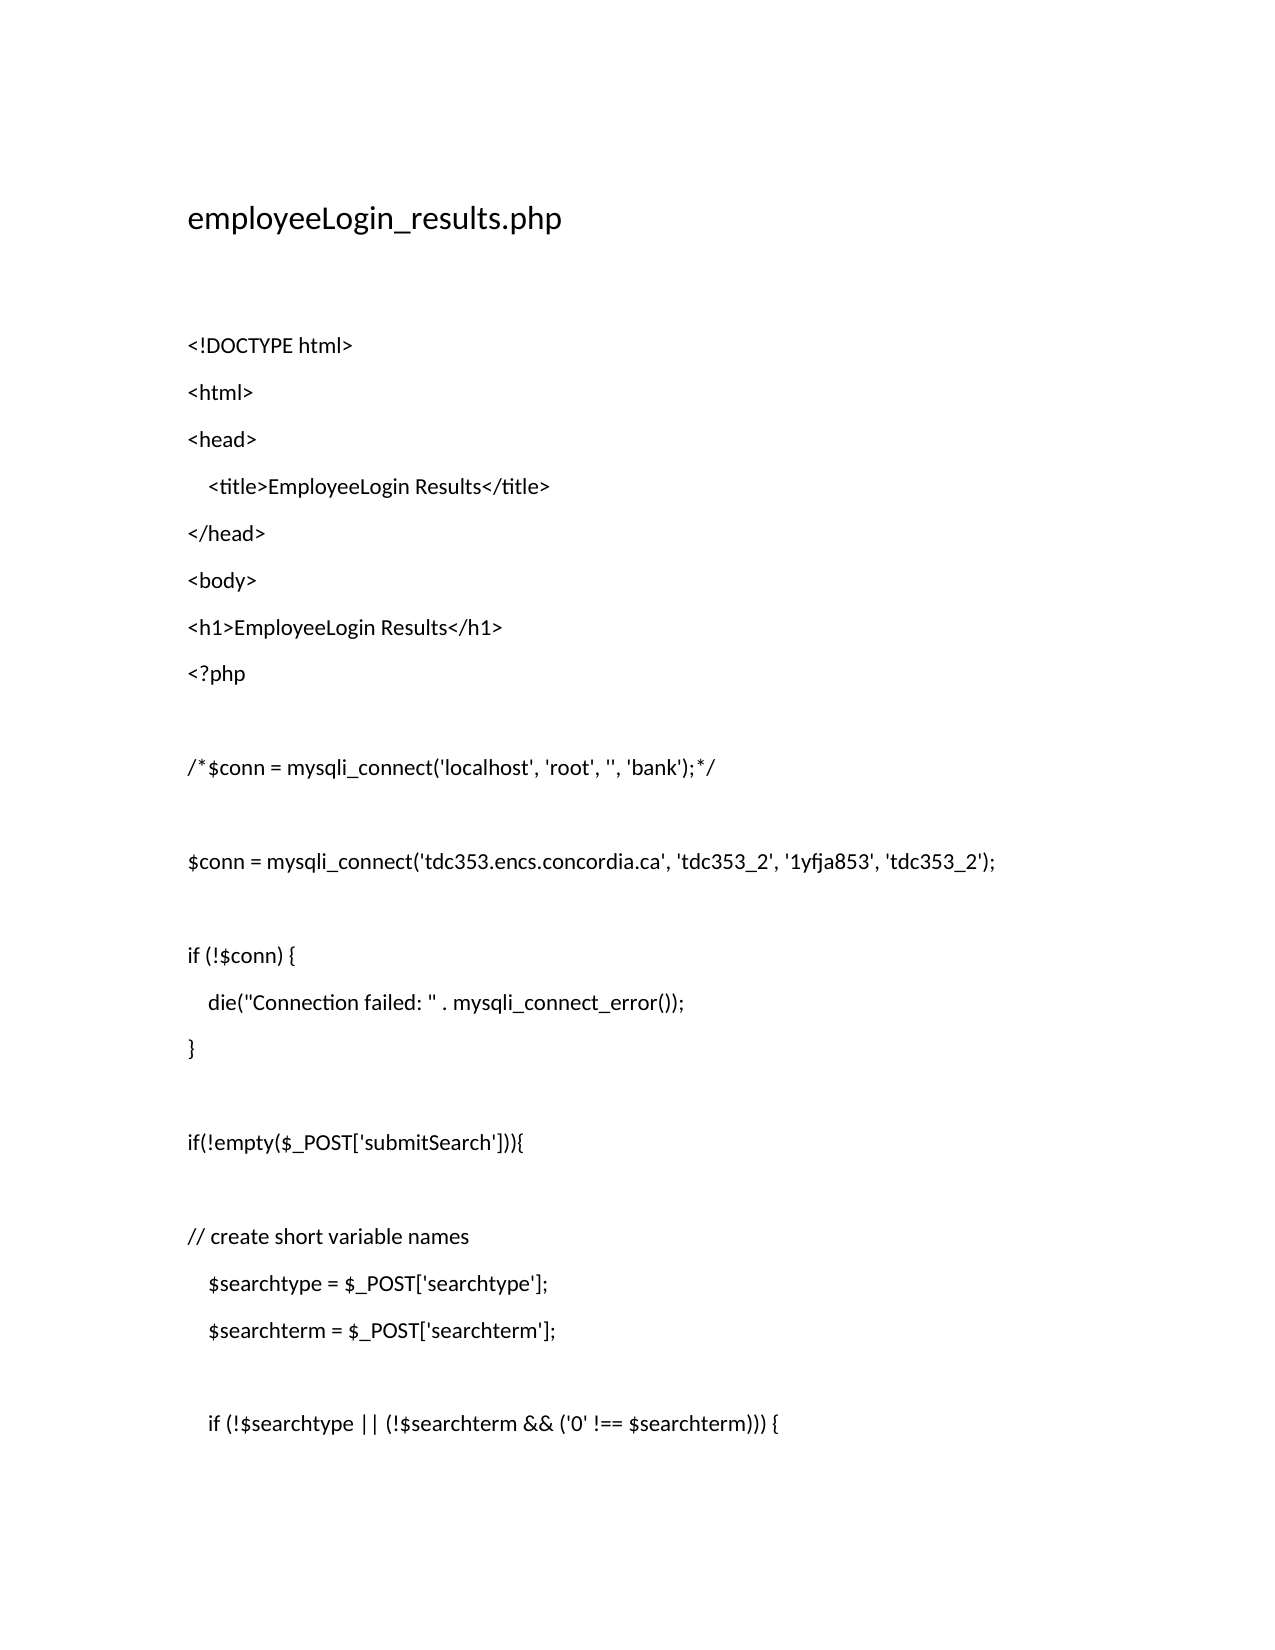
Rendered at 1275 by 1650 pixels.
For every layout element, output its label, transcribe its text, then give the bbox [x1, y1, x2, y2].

text $searchterm = $_POST['searchterm']; [187, 1316, 1087, 1344]
text // create short variable names [187, 1222, 1087, 1250]
text } [187, 1034, 1087, 1062]
text $searchtype = $_POST['searchtype']; [187, 1269, 1087, 1297]
text employeeLogin_results.php [187, 197, 1087, 238]
text if (!$conn) { [187, 941, 1087, 969]
text <title>EmployeeLogin Results</title> [187, 472, 1087, 500]
text die("Connection failed: " . mysqli_connect_error()); [187, 988, 1087, 1016]
text /*$conn = mysqli_connect('localhost', 'root', '', 'bank');*/ [187, 753, 1087, 781]
text if(!empty($_POST['submitSearch'])){ [187, 1128, 1087, 1156]
text <body> [187, 566, 1087, 594]
text <html> [187, 378, 1087, 406]
text <?php [187, 659, 1087, 687]
text <head> [187, 425, 1087, 453]
text if (!$searchtype || (!$searchterm && ('0' !== $searchterm))) { [187, 1409, 1087, 1437]
text </head> [187, 519, 1087, 547]
text <h1>EmployeeLogin Results</h1> [187, 613, 1087, 641]
text $conn = mysqli_connect('tdc353.encs.concordia.ca', 'tdc353_2', '1yfja853', 'tdc353_2'); [187, 847, 1087, 875]
text <!DOCTYPE html> [187, 331, 1087, 359]
